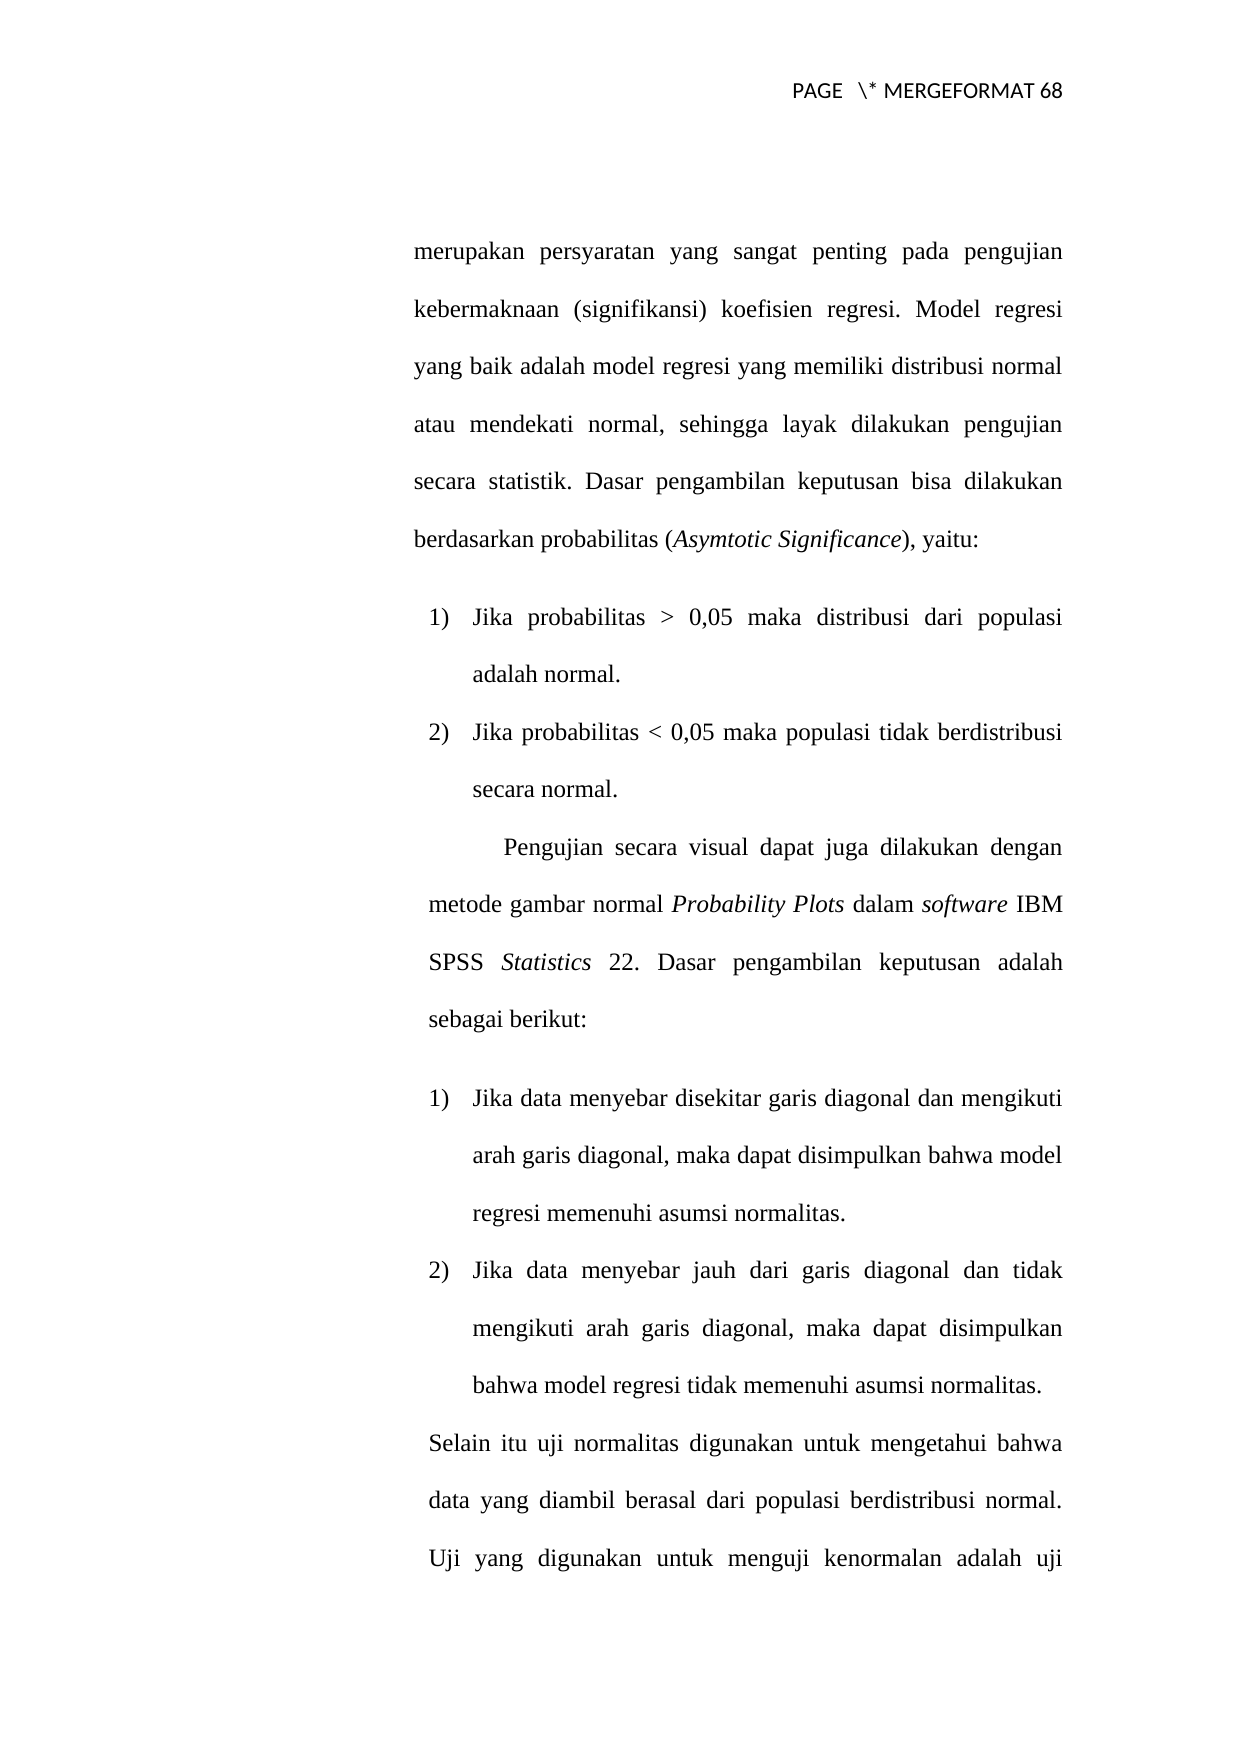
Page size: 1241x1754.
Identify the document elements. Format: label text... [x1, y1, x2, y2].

list Jika data menyebar jauh dari garis diagonal dan tidak mengikuti arah garis diagonal, maka dapat disimpulkan bahwa model regresi tidak memenuhi asumsi normalitas. [428, 1255, 1063, 1399]
list Jika probabilitas > 0,05 maka distribusi dari populasi adalah normal. [428, 602, 1063, 688]
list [413, 236, 1063, 552]
list Jika data menyebar disekitar garis diagonal dan mengikuti arah garis diagonal, maka dapat disimpulkan bahwa model regresi memenuhi asumsi normalitas. [428, 1083, 1063, 1227]
list Jika probabilitas < 0,05 maka populasi tidak berdistribusi secara normal. [428, 717, 1063, 803]
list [428, 1428, 1063, 1572]
text Pengujian secara visual dapat juga dilakukan dengan metode gambar normal Probability Plots dalam software IBM SPSS Statistics 22. Dasar pengambilan keputusan adalah sebagai berikut: [428, 832, 1063, 1033]
